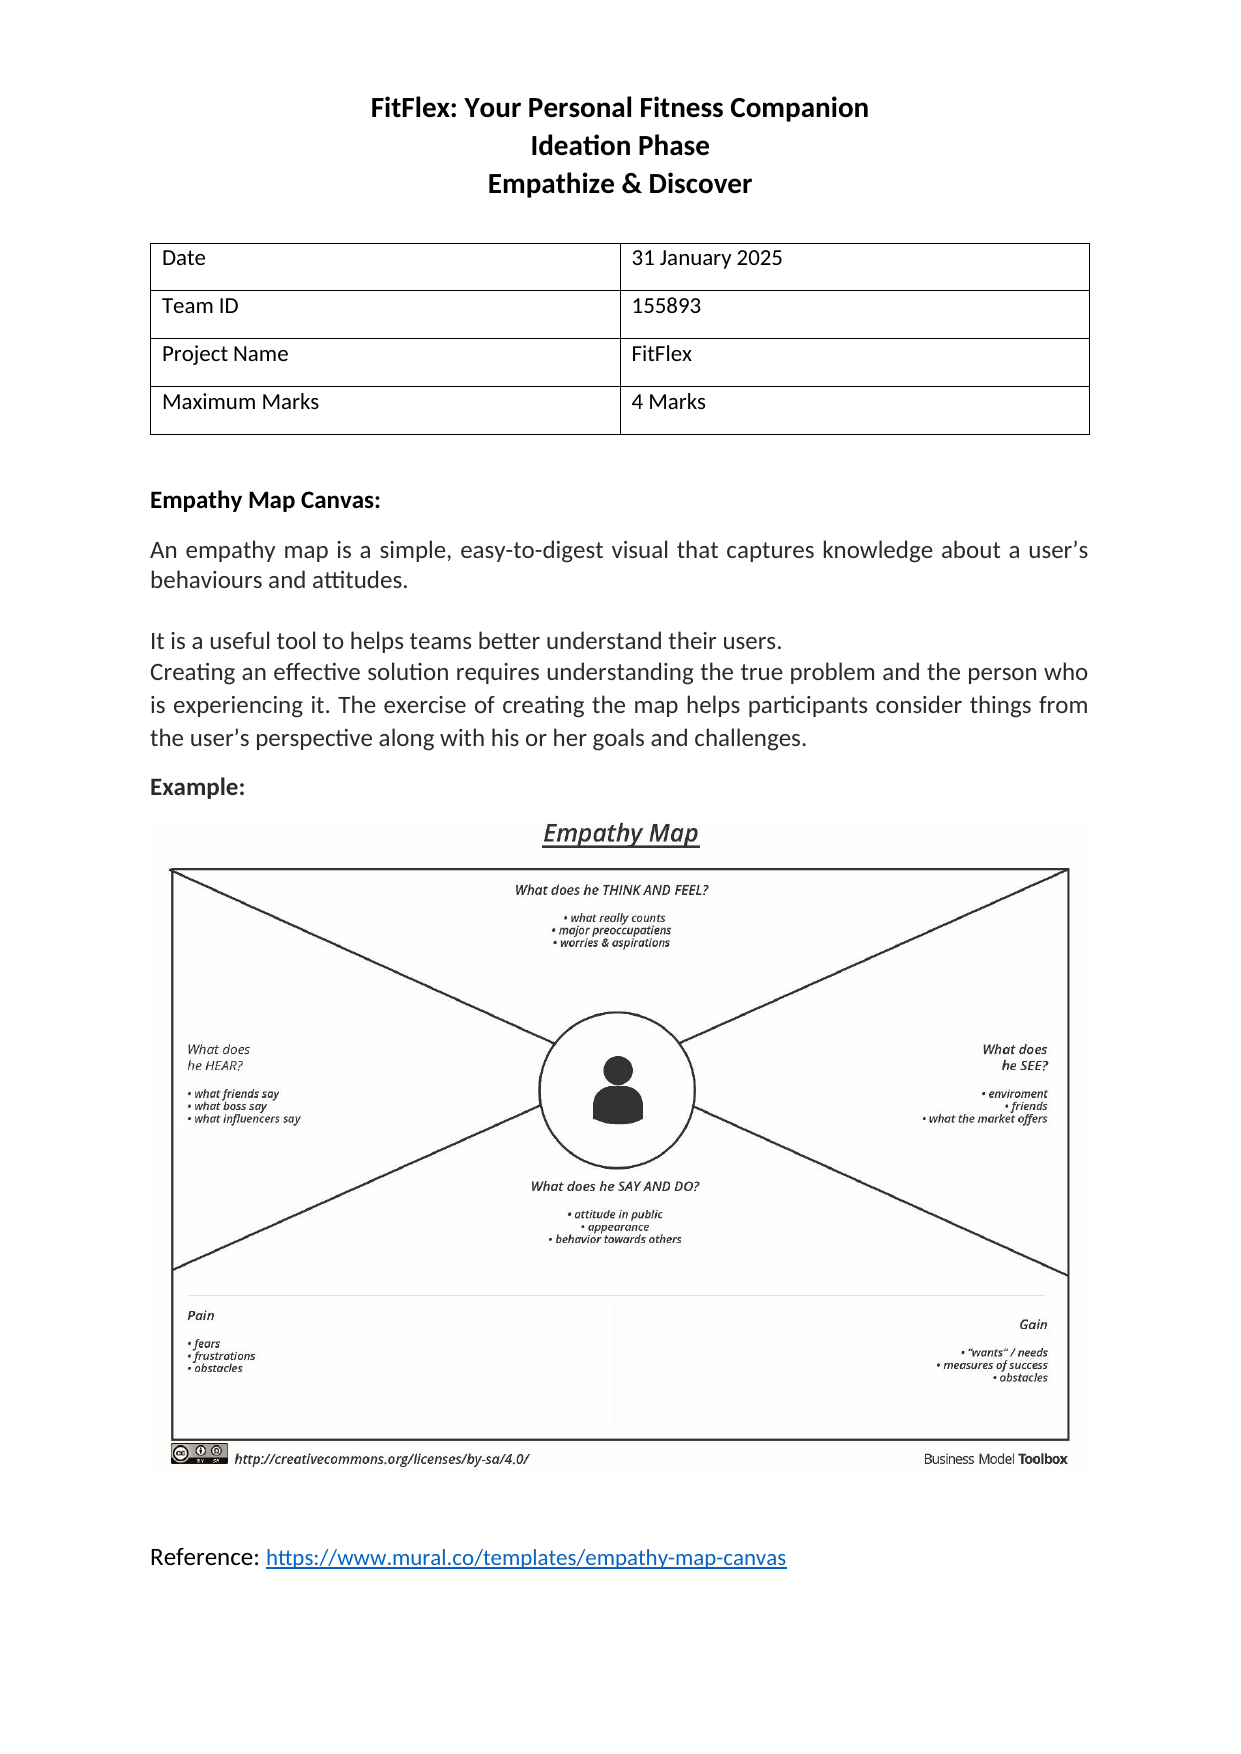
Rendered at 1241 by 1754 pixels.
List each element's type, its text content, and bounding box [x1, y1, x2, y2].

text It is a useful tool to helps teams better understand their users. [150, 625, 1090, 656]
table_header 31 January 2025 [621, 244, 1089, 290]
text Empathize & Discover [150, 166, 1090, 201]
text Example: [150, 771, 1090, 802]
text FitFlex: Your Personal Fitness Companion [150, 89, 1090, 124]
text An empathy map is a simple, easy-to-digest visual that captures knowledge about a user’s behaviours and attitudes. [150, 534, 1090, 595]
table_cell Maximum Marks [151, 387, 620, 434]
table_cell 4 Marks [621, 387, 1089, 434]
table_header Date [151, 244, 620, 290]
table_cell 155893 [621, 291, 1089, 338]
text Creating an effective solution requires understanding the true problem and the person who is experiencing it. The exercise of creating the map helps participants consider things from the user’s perspective along with his or her goals and challenges. [150, 656, 1090, 752]
text Empathy Map Canvas: [150, 484, 1090, 515]
table_cell Project Name [151, 339, 620, 386]
text Ideation Phase [150, 127, 1090, 163]
table_cell FitFlex [621, 339, 1089, 386]
picture [150, 821, 1091, 1473]
table_cell Team ID [151, 291, 620, 338]
text Reference: https://www.mural.co/templates/empathy-map-canvas [150, 1541, 1090, 1572]
